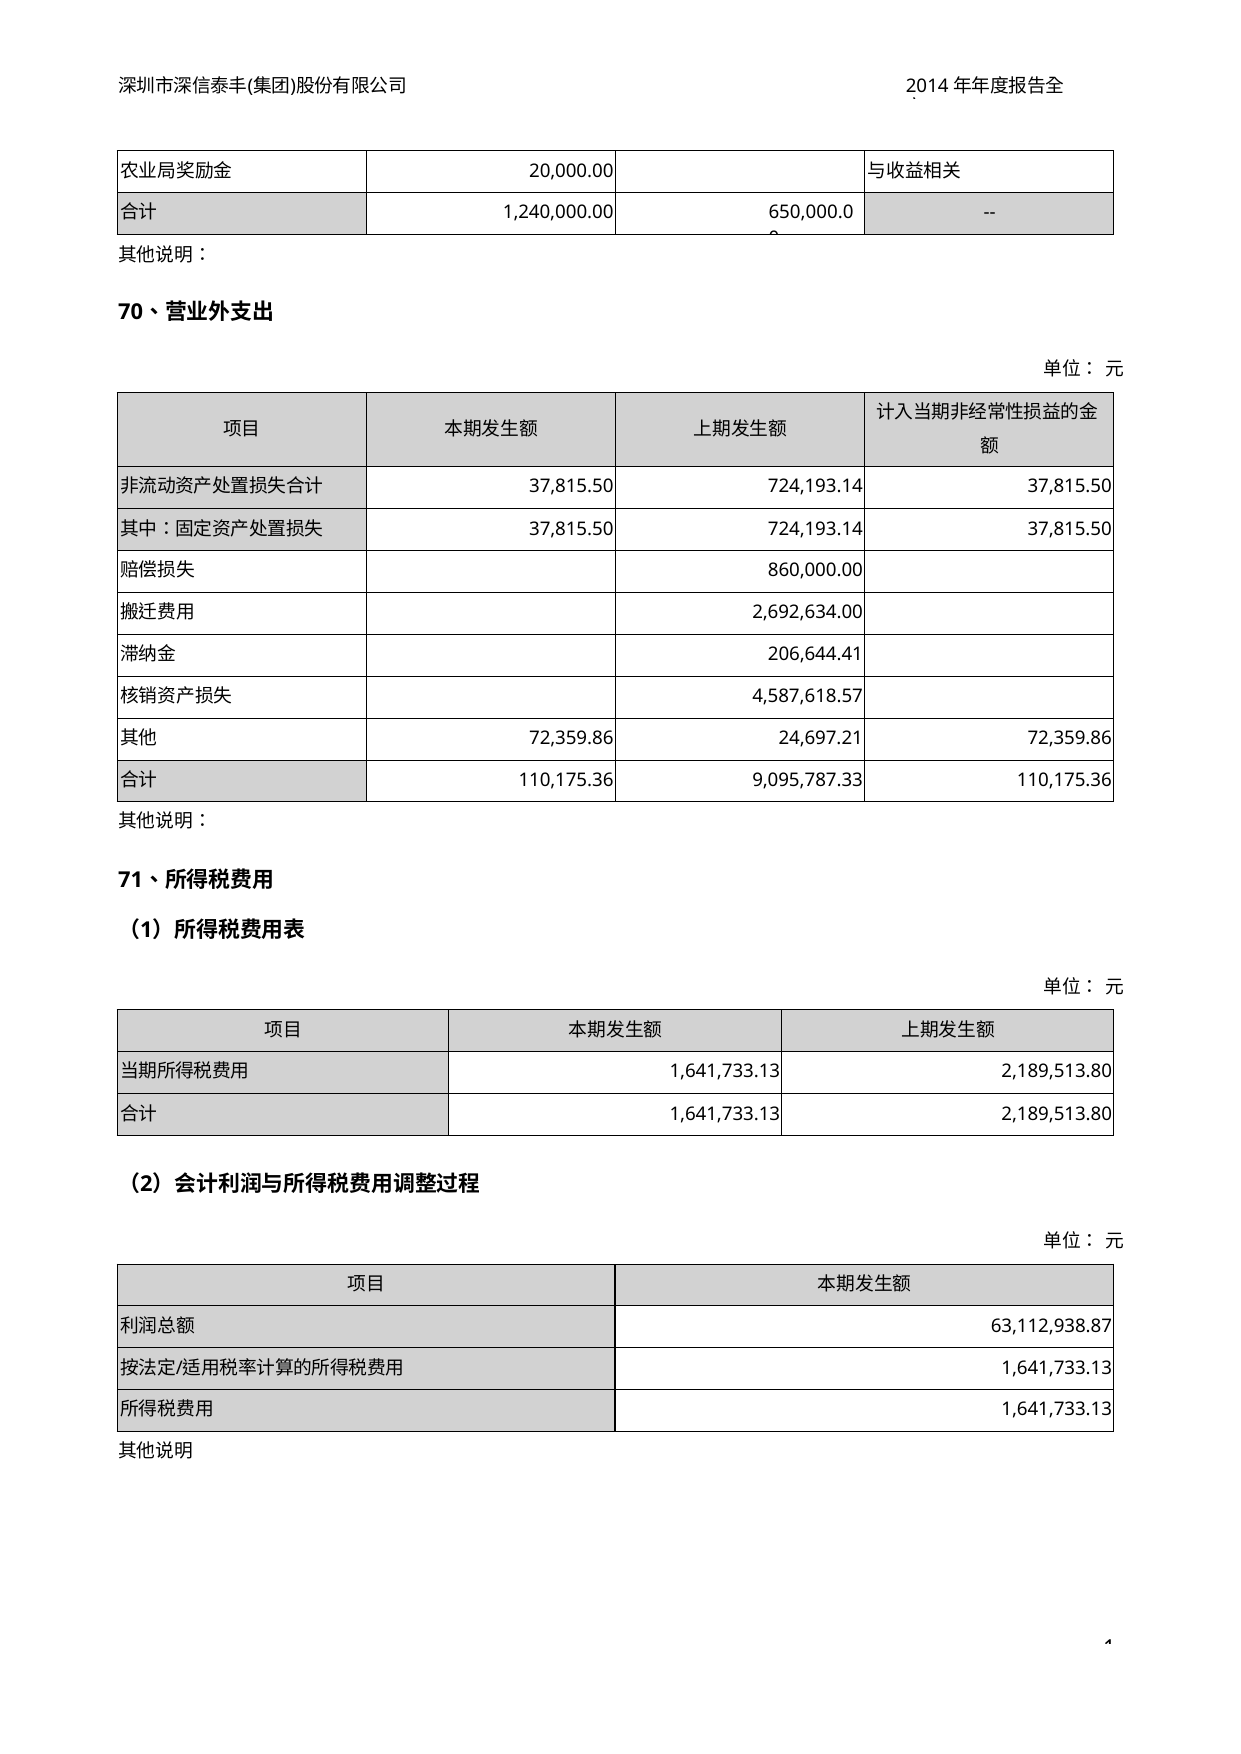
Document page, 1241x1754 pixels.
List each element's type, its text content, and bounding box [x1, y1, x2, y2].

text 单位： 元 [102, 973, 1123, 998]
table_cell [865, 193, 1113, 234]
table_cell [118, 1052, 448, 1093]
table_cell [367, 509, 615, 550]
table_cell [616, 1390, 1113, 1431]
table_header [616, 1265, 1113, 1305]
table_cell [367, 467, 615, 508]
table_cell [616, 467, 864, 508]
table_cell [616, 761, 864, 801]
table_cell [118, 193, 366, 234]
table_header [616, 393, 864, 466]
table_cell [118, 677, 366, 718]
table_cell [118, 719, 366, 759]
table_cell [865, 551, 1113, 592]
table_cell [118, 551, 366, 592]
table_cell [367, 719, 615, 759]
text 其他说明： [118, 808, 1134, 833]
subtitle 70、营业外支出 [118, 296, 1134, 326]
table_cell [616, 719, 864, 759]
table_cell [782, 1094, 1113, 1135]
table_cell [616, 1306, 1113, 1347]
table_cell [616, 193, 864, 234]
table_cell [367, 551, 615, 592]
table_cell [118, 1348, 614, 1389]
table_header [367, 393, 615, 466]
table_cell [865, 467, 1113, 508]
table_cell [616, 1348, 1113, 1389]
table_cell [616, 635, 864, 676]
text 其他说明 [118, 1438, 1134, 1463]
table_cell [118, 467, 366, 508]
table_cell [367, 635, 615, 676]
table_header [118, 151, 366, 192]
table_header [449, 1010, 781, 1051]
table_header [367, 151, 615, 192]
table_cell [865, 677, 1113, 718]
subtitle （2）会计利润与所得税费用调整过程 [118, 1163, 1134, 1198]
subtitle （1）所得税费用表 [118, 914, 1134, 944]
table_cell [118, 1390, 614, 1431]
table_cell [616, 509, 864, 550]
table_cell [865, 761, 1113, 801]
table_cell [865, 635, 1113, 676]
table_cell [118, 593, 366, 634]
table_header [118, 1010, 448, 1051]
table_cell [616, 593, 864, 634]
text 其他说明： [118, 241, 1134, 266]
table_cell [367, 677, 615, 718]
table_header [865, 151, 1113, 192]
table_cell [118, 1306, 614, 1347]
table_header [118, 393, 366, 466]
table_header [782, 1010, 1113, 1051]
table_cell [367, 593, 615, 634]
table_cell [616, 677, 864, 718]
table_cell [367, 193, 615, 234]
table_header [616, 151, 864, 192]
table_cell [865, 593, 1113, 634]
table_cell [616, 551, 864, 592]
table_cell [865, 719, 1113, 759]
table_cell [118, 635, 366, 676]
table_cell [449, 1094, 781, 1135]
subtitle 71、所得税费用 [118, 864, 1134, 893]
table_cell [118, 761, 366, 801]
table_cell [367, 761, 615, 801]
text 单位： 元 [102, 356, 1123, 381]
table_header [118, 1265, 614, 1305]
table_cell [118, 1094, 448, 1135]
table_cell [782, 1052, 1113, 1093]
text 单位： 元 [102, 1227, 1123, 1253]
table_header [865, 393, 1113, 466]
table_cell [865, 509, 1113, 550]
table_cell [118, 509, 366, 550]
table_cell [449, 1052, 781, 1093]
